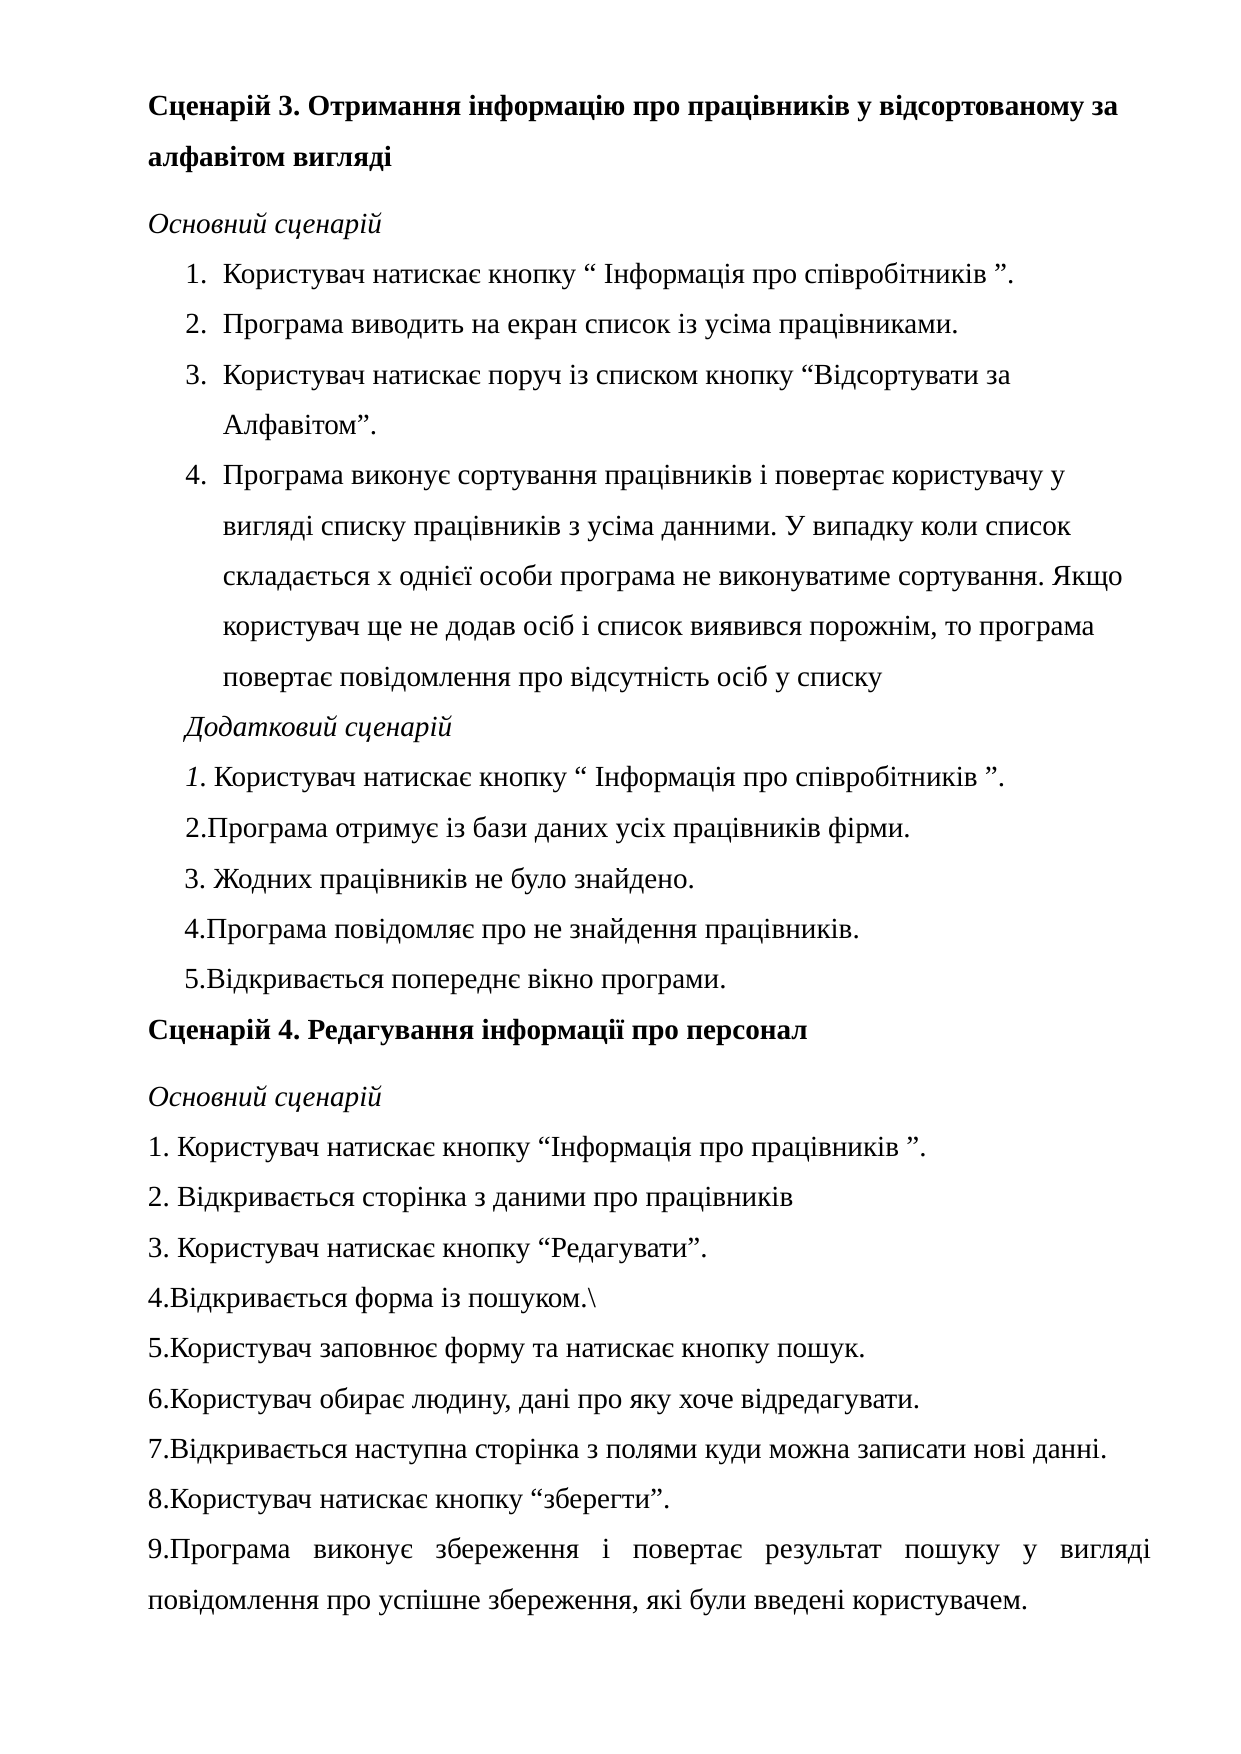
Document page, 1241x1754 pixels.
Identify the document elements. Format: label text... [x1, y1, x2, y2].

text 1. Користувач натискає кнопку “ Інформація про співробітників ”. [148, 759, 1152, 793]
text 2.Програма отримує із бази даних усіх працівників фірми. [148, 811, 1152, 844]
list Програма виконує сортування працівників і повертає користувачу у вигляді списку працівників з усіма данними. У випадку коли список складається х однієї особи програма не виконуватиме сортування. Якщо користувач ще не додав осіб і список виявився порожнім, то програма повертає повідомлення про відсутність осіб у списку [185, 457, 1152, 692]
text 8.Користувач натискає кнопку “зберегти”. [148, 1481, 1152, 1515]
text 5.Користувач заповнює форму та натискає кнопку пошук. [148, 1330, 1152, 1364]
text 9.Програма виконує збереження і повертає результат пошуку у вигляді повідомлення про успішне збереження, які були введені користувачем. [148, 1532, 1152, 1616]
list Користувач натискає кнопку “ Інформація про співробітників ”. [185, 256, 1152, 290]
text Сценарій 4. Редагування інформації про персонал [148, 1012, 1152, 1045]
text 4.Програма повідомляє про не знайдення працівників. [148, 911, 1152, 945]
text 6.Користувач обирає людину, дані про яку хоче відредагувати. [148, 1381, 1152, 1414]
list Програма виводить на екран список із усіма працівниками. [185, 306, 1152, 340]
text 1. Користувач натискає кнопку “Інформація про працівників ”. [148, 1129, 1152, 1163]
text 5.Відкривається попереднє вікно програми. [148, 962, 1152, 995]
text 2. Відкривається сторінка з даними про працівників [148, 1179, 1152, 1213]
text Сценарій 3. Отримання інформацію про працівників у відсортованому за алфавітом вигляді [148, 88, 1152, 172]
text Додатковий сценарій [148, 709, 1152, 742]
text 3. Користувач натискає кнопку “Редагувати”. [148, 1230, 1152, 1263]
text 3. Жодних працівників не було знайдено. [148, 861, 1152, 894]
list Користувач натискає поруч із списком кнопку “Відсортувати за Алфавітом”. [185, 357, 1152, 441]
text Основний сценарій [148, 1079, 1152, 1112]
text Основний сценарій [148, 206, 1152, 239]
text 7.Відкривається наступна сторінка з полями куди можна записати нові данні. [148, 1431, 1152, 1464]
text 4.Відкривається форма із пошуком.\ [148, 1280, 1152, 1314]
